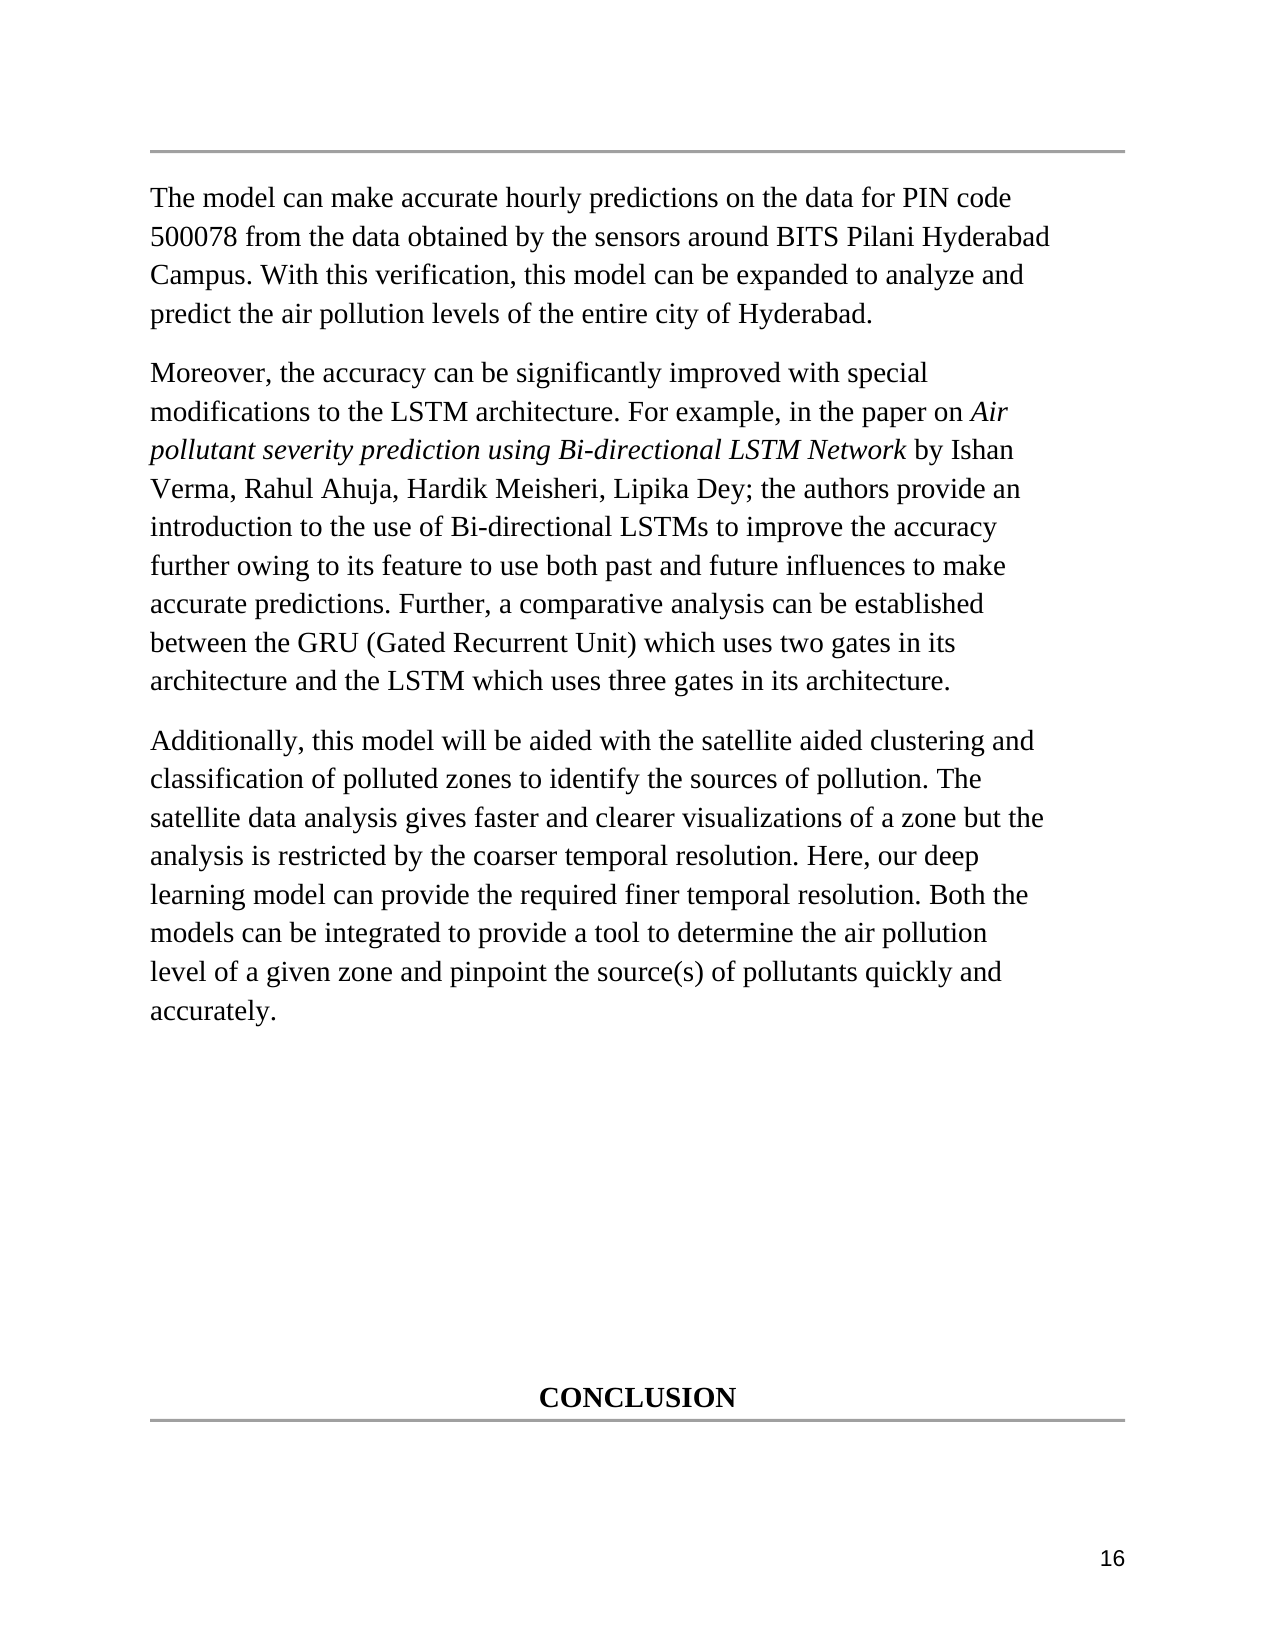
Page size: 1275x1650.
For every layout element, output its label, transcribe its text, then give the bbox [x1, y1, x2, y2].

text Additionally, this model will be aided with the satellite aided clustering and classification of polluted zones to identify the sources of pollution. The satellite data analysis gives faster and clearer visualizations of a zone but the analysis is restricted by the coarser temporal resolution. Here, our deep learning model can provide the required finer temporal resolution. Both the models can be integrated to provide a tool to determine the air pollution level of a given zone and pinpoint the source(s) of pollutants quickly and accurately. [150, 723, 1050, 1026]
text Moreover, the accuracy can be significantly improved with special modifications to the LSTM architecture. For example, in the paper on Air pollutant severity prediction using Bi-directional LSTM Network by Ishan Verma, Rahul Ahuja, Hardik Meisheri, Lipika Dey; the authors provide an introduction to the use of Bi-directional LSTMs to improve the accuracy further owing to its feature to use both past and future influences to make accurate predictions. Further, a comparative analysis can be established between the GRU (Gated Recurrent Unit) which uses two gates in its architecture and the LSTM which uses three gates in its architecture. [150, 355, 1050, 697]
text The model can make accurate hourly predictions on the data for PIN code 500078 from the data obtained by the sensors around BITS Pilani Hyderabad Campus. With this verification, this model can be expanded to analyze and predict the air pollution levels of the entire city of Hyderabad. [150, 180, 1050, 329]
text CONCLUSION [150, 1380, 1125, 1414]
